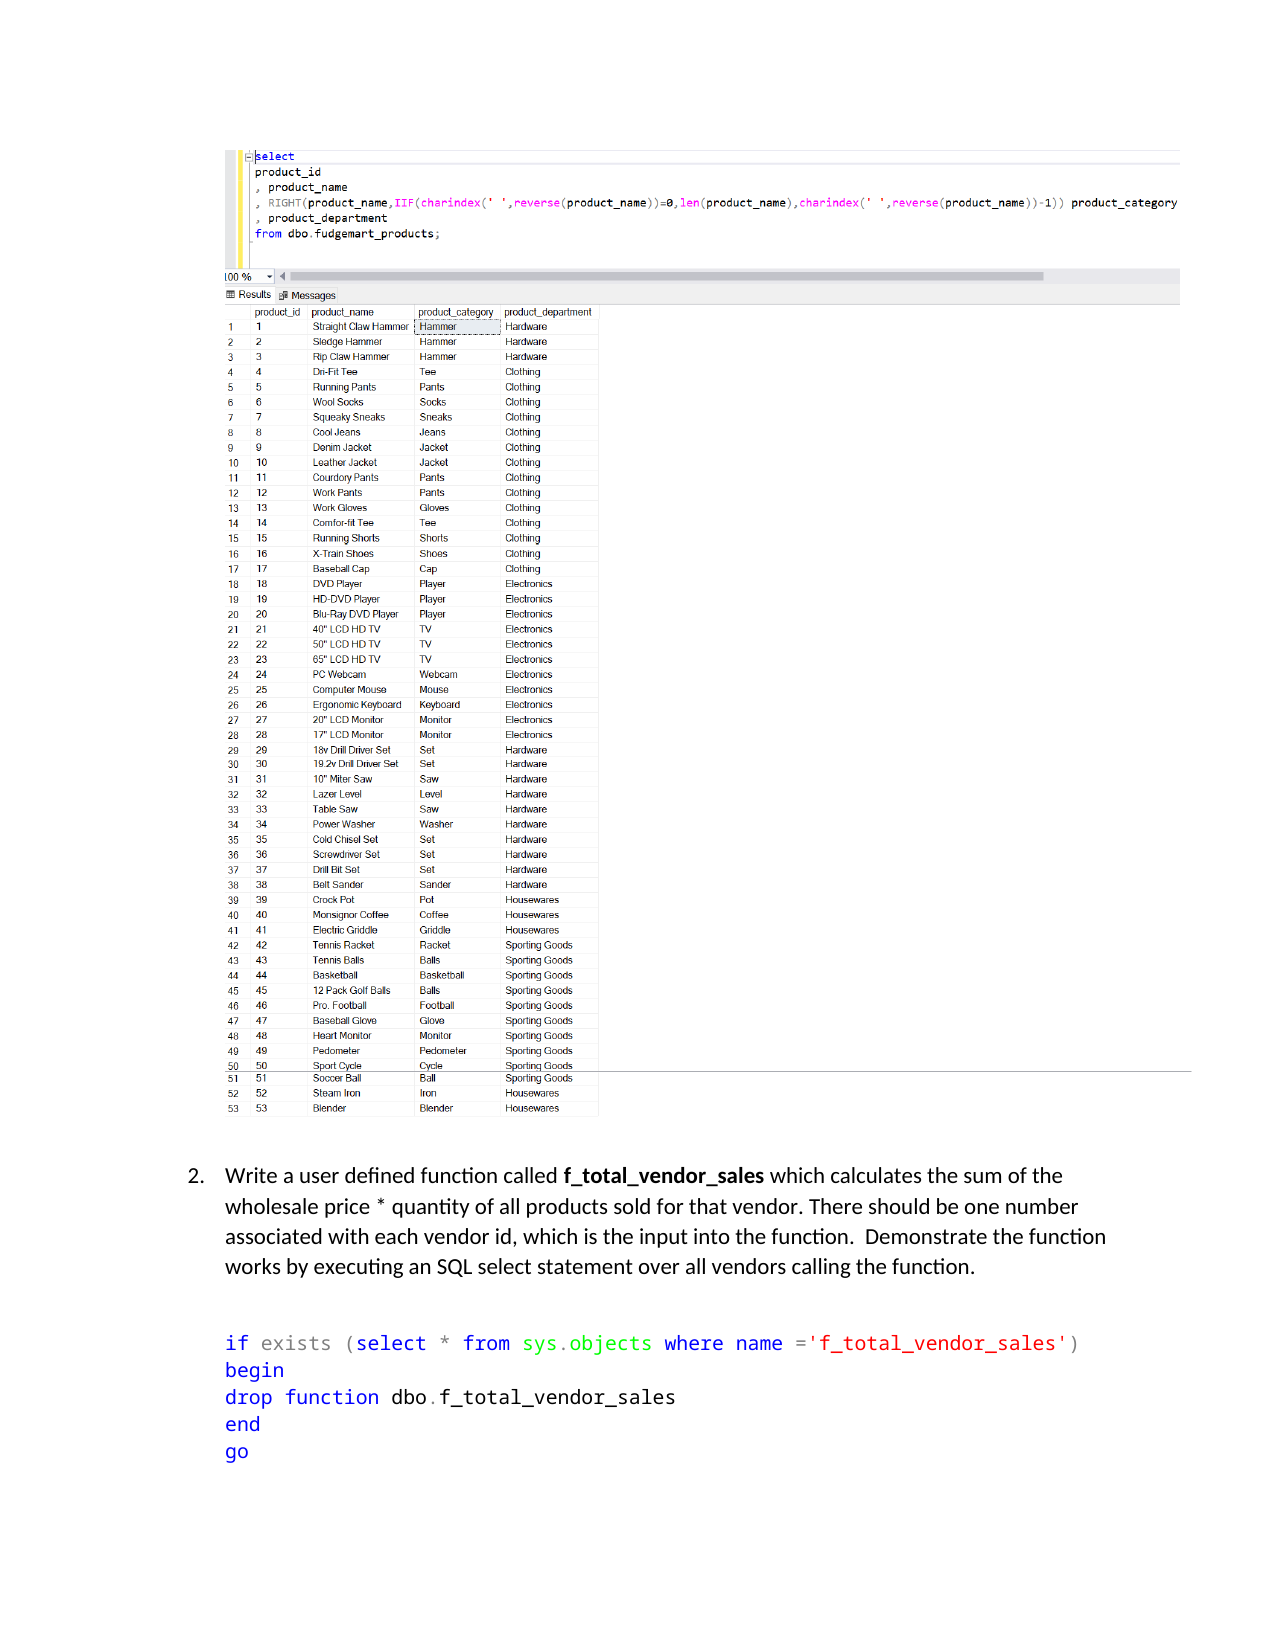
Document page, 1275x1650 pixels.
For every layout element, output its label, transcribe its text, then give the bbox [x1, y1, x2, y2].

text begin [225, 1356, 1125, 1383]
list Write a user defined function called f_total_vendor_sales which calculates the sum of the wholesale price * quantity of all products sold for that vendor. There should be one number associated with each vendor id, which is the input into the function. Demonstrate the function works by executing an SQL select statement over all vendors calling the function. [187, 1162, 1125, 1310]
text drop function dbo.f_total_vendor_sales [225, 1383, 1125, 1410]
picture [225, 150, 1199, 1130]
text if exists (select * from sys.objects where name ='f_total_vendor_sales') [225, 1329, 1125, 1356]
text end [225, 1410, 1125, 1437]
text go [225, 1437, 1125, 1464]
